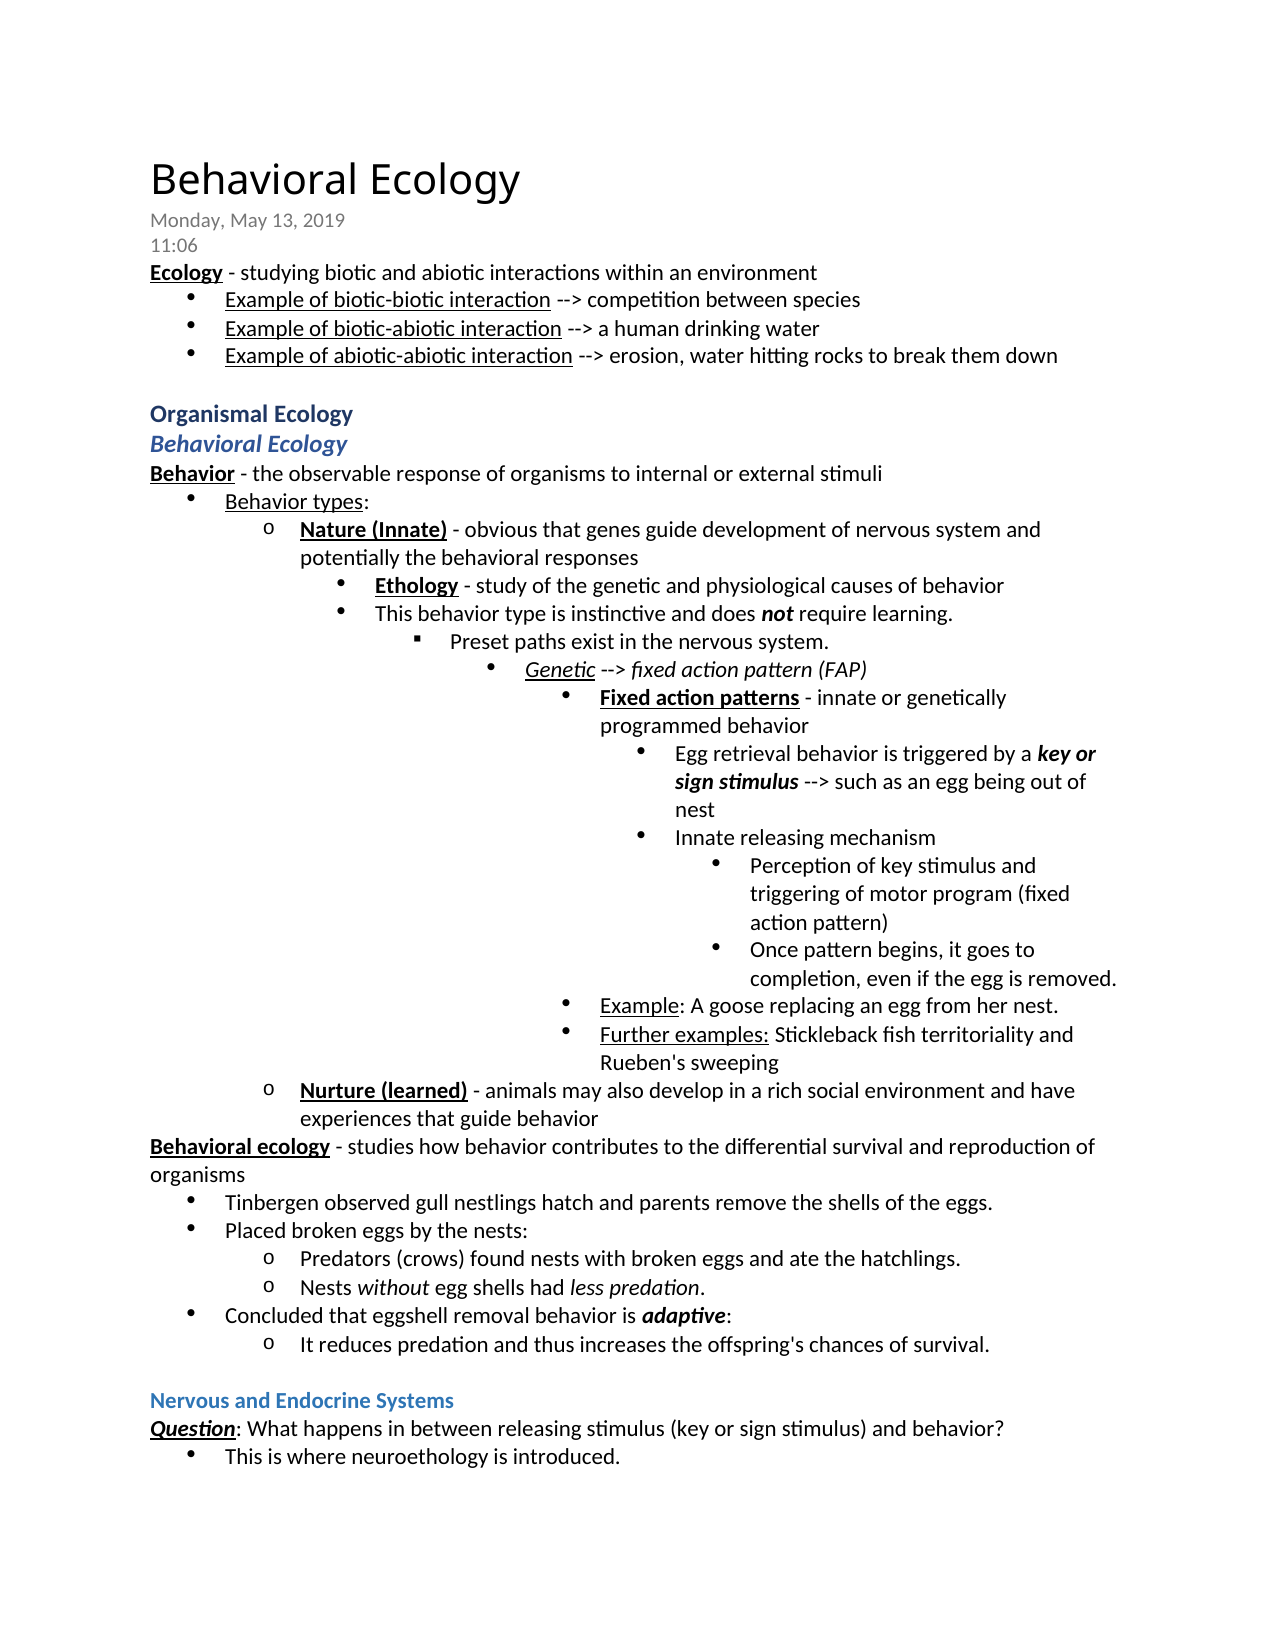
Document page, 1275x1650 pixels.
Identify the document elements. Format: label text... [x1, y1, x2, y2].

list Nature (Innate) - obvious that genes guide development of nervous system and potentially the behavioral responses [262, 515, 1125, 571]
list Behavior types: [187, 487, 1125, 515]
list Predators (crows) found nests with broken eggs and ate the hatchlings. [262, 1244, 1125, 1273]
subtitle Organismal Ecology [150, 398, 1125, 428]
list Egg retrieval behavior is triggered by a key or sign stimulus --> such as an egg being out of nest [637, 739, 1125, 823]
list Tinbergen observed gull nestlings hatch and parents remove the shells of the eggs. [187, 1188, 1125, 1216]
list Nurture (learned) - animals may also develop in a rich social environment and have experiences that guide behavior [262, 1076, 1125, 1132]
list Example: A goose replacing an egg from her nest. [562, 992, 1125, 1020]
list Once pattern begins, it goes to completion, even if the egg is removed. [712, 936, 1125, 992]
list Perception of key stimulus and triggering of motor program (fixed action pattern) [712, 852, 1125, 936]
text Behavioral Ecology [150, 150, 1125, 207]
list Preset paths exist in the nervous system. [412, 627, 1125, 655]
list Nests without egg shells had less predation. [262, 1273, 1125, 1301]
list Ethology - study of the genetic and physiological causes of behavior [337, 571, 1125, 599]
text Monday, May 13, 2019 [150, 207, 1125, 232]
list Innate releasing mechanism [637, 823, 1125, 852]
list Placed broken eggs by the nests: [187, 1216, 1125, 1244]
list Further examples: Stickleback fish territoriality and Rueben's sweeping [562, 1020, 1125, 1076]
subtitle Nervous and Endocrine Systems [150, 1386, 1125, 1414]
text Question: What happens in between releasing stimulus (key or sign stimulus) and behavior? [150, 1414, 1125, 1442]
subtitle Behavioral Ecology [150, 428, 1125, 459]
list Example of biotic-biotic interaction --> competition between species [187, 286, 1125, 314]
list Genetic --> fixed action pattern (FAP) [487, 655, 1125, 683]
list Fixed action patterns - innate or genetically programmed behavior [562, 683, 1125, 739]
text 11:06 [150, 232, 1125, 258]
text Behavioral ecology - studies how behavior contributes to the differential survival and reproduction of organisms [150, 1132, 1125, 1188]
list Example of abiotic-abiotic interaction --> erosion, water hitting rocks to break them down [187, 342, 1125, 370]
list This behavior type is instinctive and does not require learning. [337, 599, 1125, 627]
list This is where neuroethology is introduced. [187, 1442, 1125, 1470]
text Behavior - the observable response of organisms to internal or external stimuli [150, 459, 1125, 487]
list Concluded that eggshell removal behavior is adaptive: [187, 1301, 1125, 1329]
list Example of biotic-abiotic interaction --> a human drinking water [187, 314, 1125, 342]
list It reduces predation and thus increases the offspring's chances of survival. [262, 1329, 1125, 1358]
text Ecology - studying biotic and abiotic interactions within an environment [150, 258, 1125, 286]
